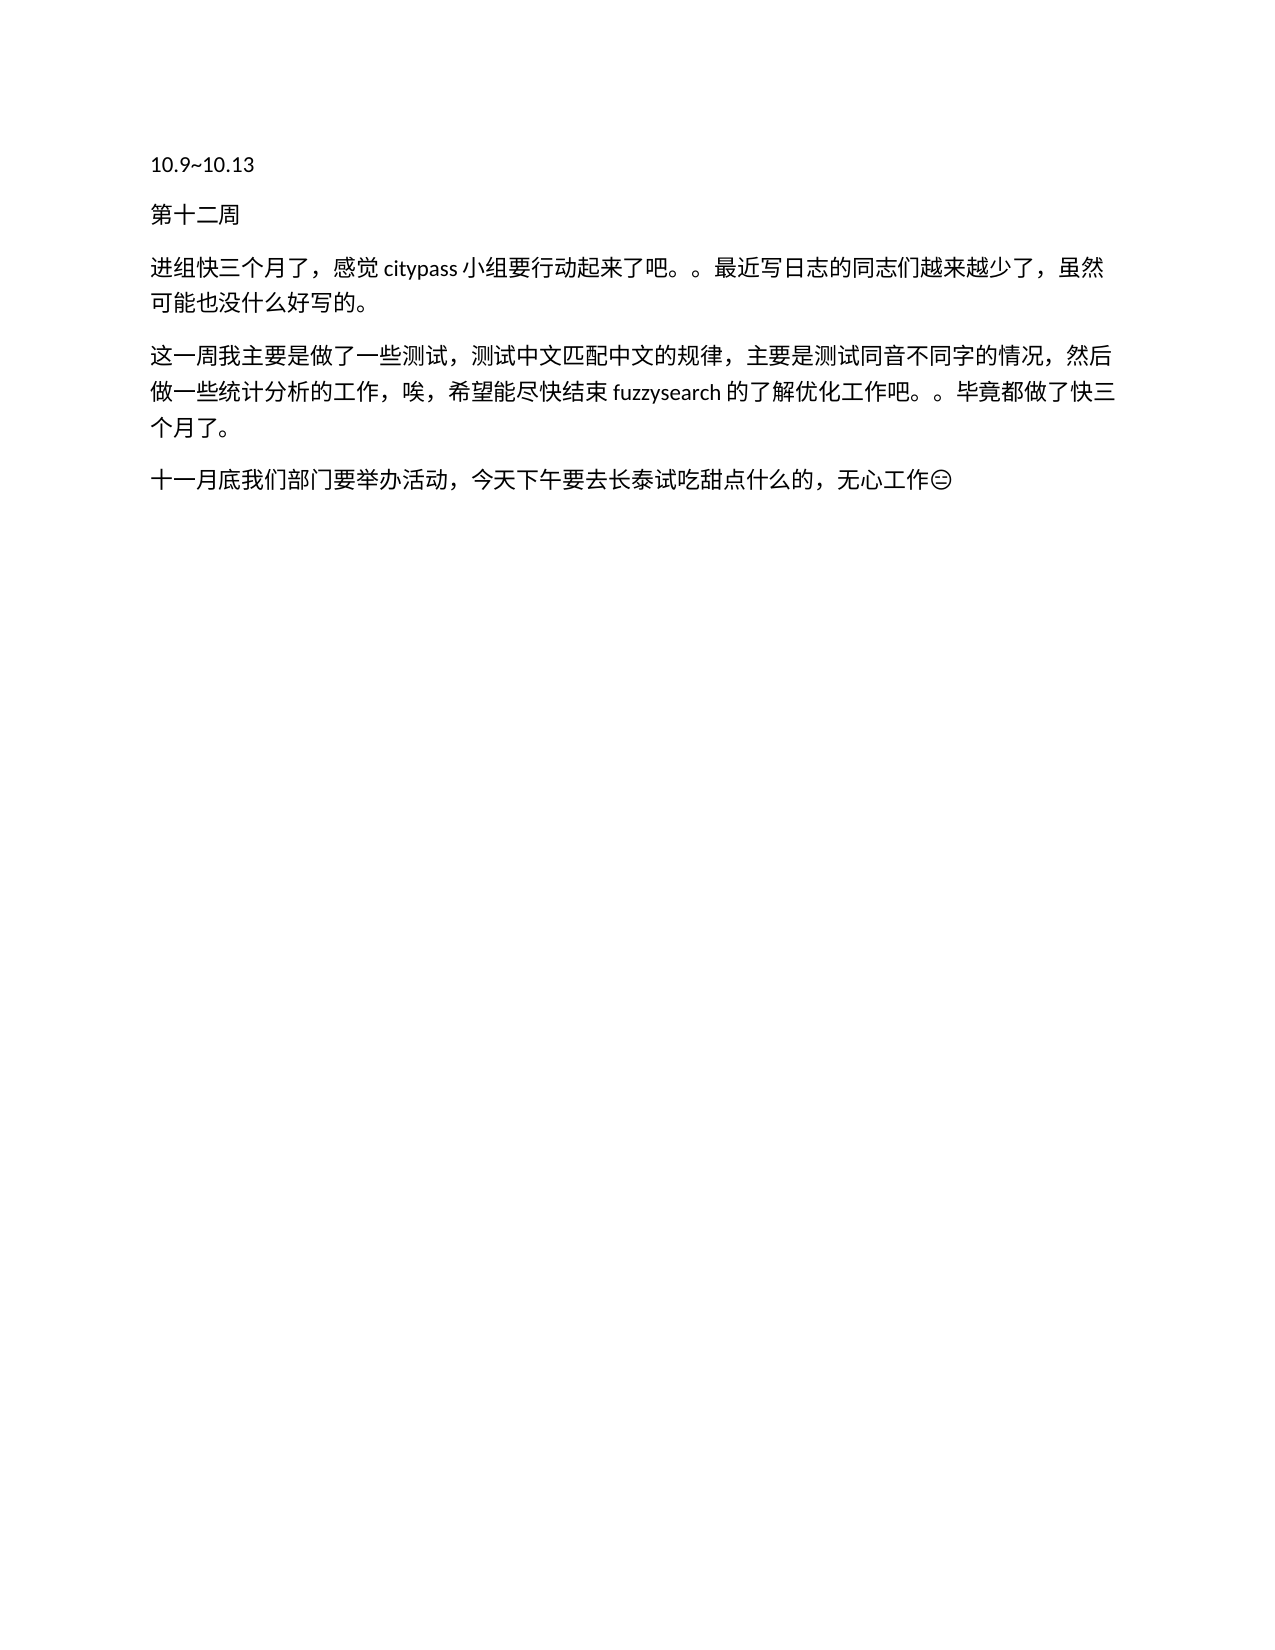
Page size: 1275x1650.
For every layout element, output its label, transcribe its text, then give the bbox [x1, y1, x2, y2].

text 进组快三个月了，感觉citypass小组要行动起来了吧。。最近写日志的同志们越来越少了，虽然可能也没什么好写的。 [150, 249, 1125, 318]
text 这一周我主要是做了一些测试，测试中文匹配中文的规律，主要是测试同音不同字的情况，然后做一些统计分析的工作，唉，希望能尽快结束fuzzysearch 的了解优化工作吧。。毕竟都做了快三个月了。 [150, 338, 1125, 443]
text 十一月底我们部门要举办活动，今天下午要去长泰试吃甜点什么的，无心工作 [150, 462, 1125, 495]
text 第十二周 [150, 197, 1125, 230]
text 10.9~10.13 [150, 150, 1125, 178]
